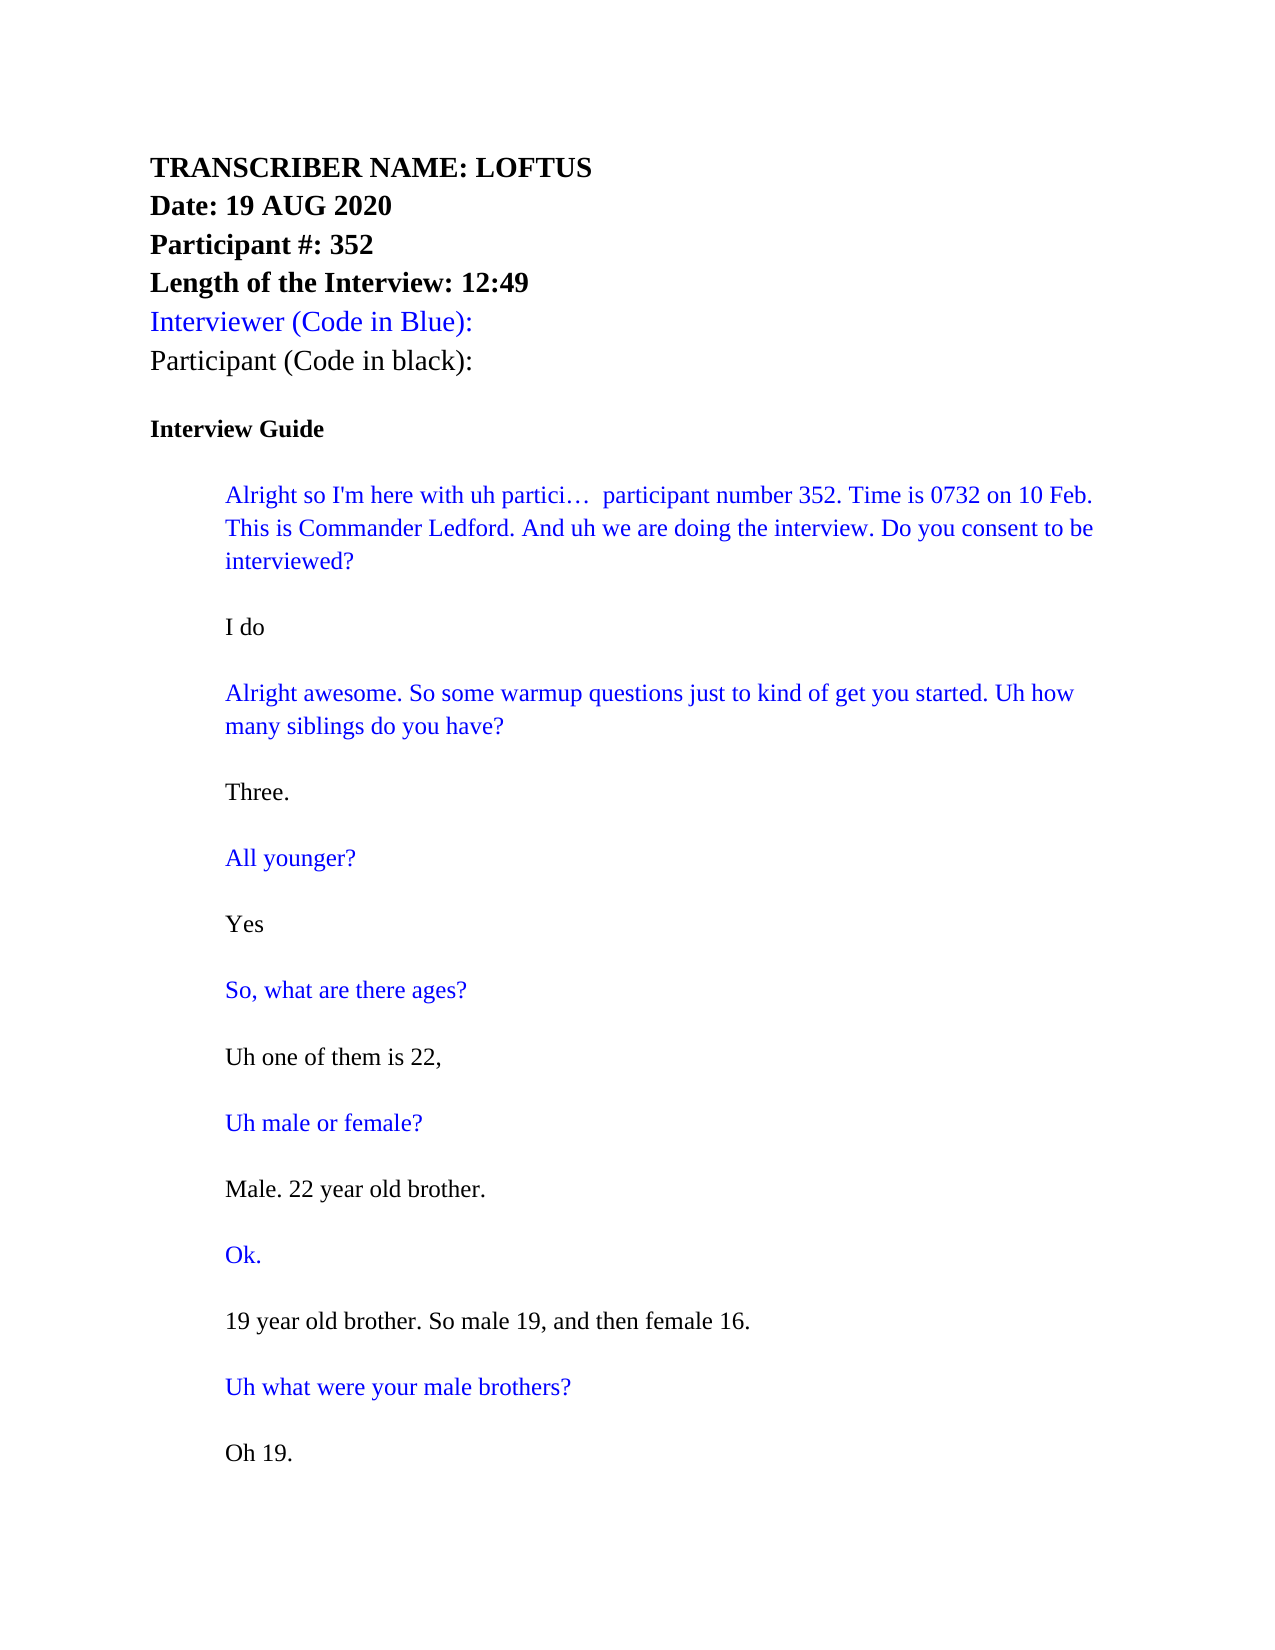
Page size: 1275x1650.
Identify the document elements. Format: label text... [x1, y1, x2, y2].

text TRANSCRIBER NAME: LOFTUS [150, 150, 1125, 183]
text Ok. [225, 1240, 1125, 1268]
text Participant #: 352 [150, 227, 1125, 261]
text Participant (Code in black): [150, 343, 1125, 376]
text Alright awesome. So some warmup questions just to kind of get you started. Uh how many siblings do you have? [225, 678, 1125, 740]
text 19 year old brother. So male 19, and then female 16. [225, 1306, 1125, 1334]
text Interviewer (Code in Blue): [150, 304, 1125, 338]
text Interview Guide [150, 414, 1125, 443]
text Oh 19. [225, 1438, 1125, 1467]
text I do [225, 612, 1125, 641]
text Three. [225, 777, 1125, 806]
text All younger? [225, 843, 1125, 872]
text Male. 22 year old brother. [225, 1174, 1125, 1202]
text Length of the Interview: 12:49 [150, 266, 1125, 299]
text Uh one of them is 22, [225, 1042, 1125, 1070]
text Yes [225, 909, 1125, 938]
text Uh male or female? [225, 1108, 1125, 1136]
text So, what are there ages? [225, 976, 1125, 1004]
text Uh what were your male brothers? [225, 1372, 1125, 1401]
text Date: 19 AUG 2020 [150, 188, 1125, 222]
text Alright so I'm here with uh partici… participant number 352. Time is 0732 on 10 Feb. This is Commander Ledford. And uh we are doing the interview. Do you consent to be interviewed? [225, 480, 1125, 575]
